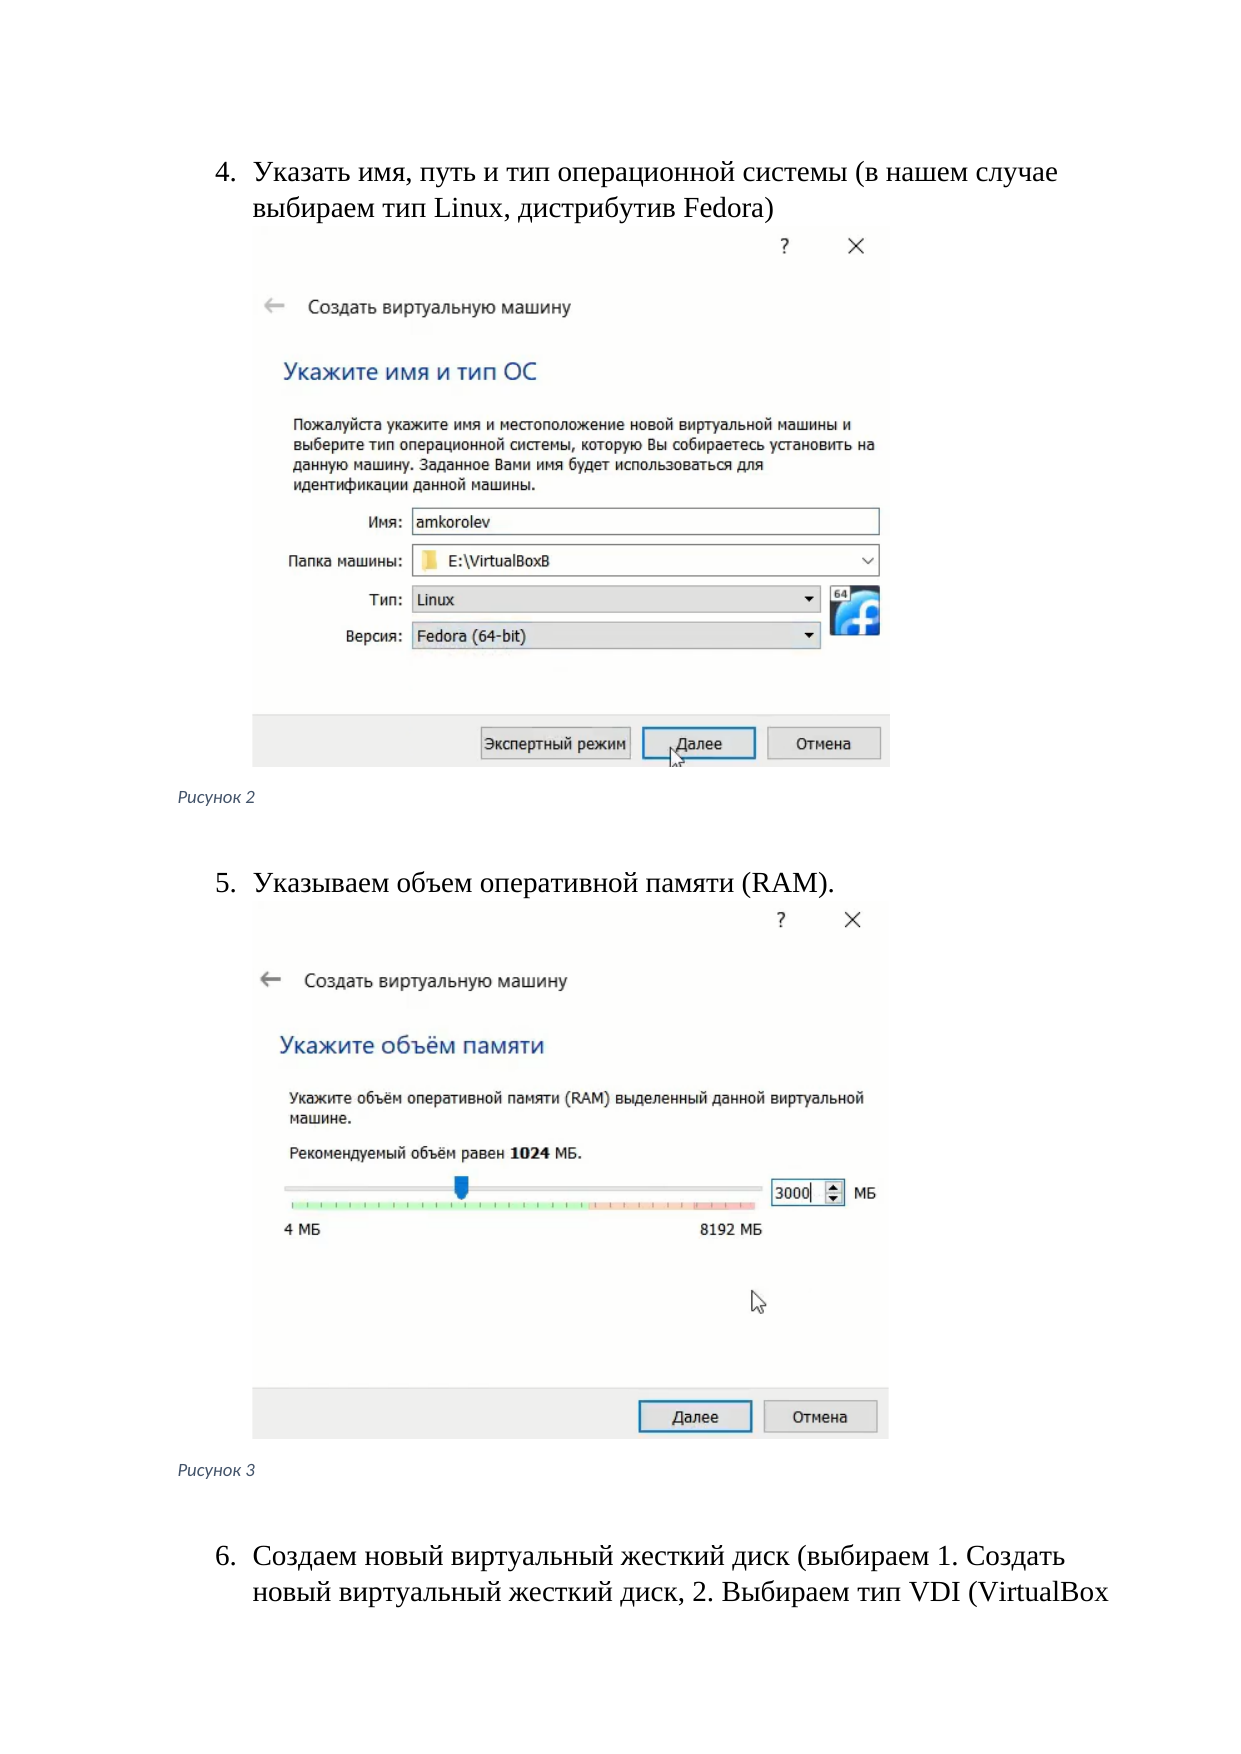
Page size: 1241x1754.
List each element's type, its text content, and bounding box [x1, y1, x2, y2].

picture [252, 901, 889, 1439]
picture [252, 226, 890, 767]
list Указать имя, путь и тип операционной системы (в нашем случае выбираем тип Linux, дистрибутив Fedora) [215, 154, 1152, 224]
list Указываем объем оперативной памяти (RAM). [215, 865, 1152, 899]
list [215, 1538, 1152, 1607]
